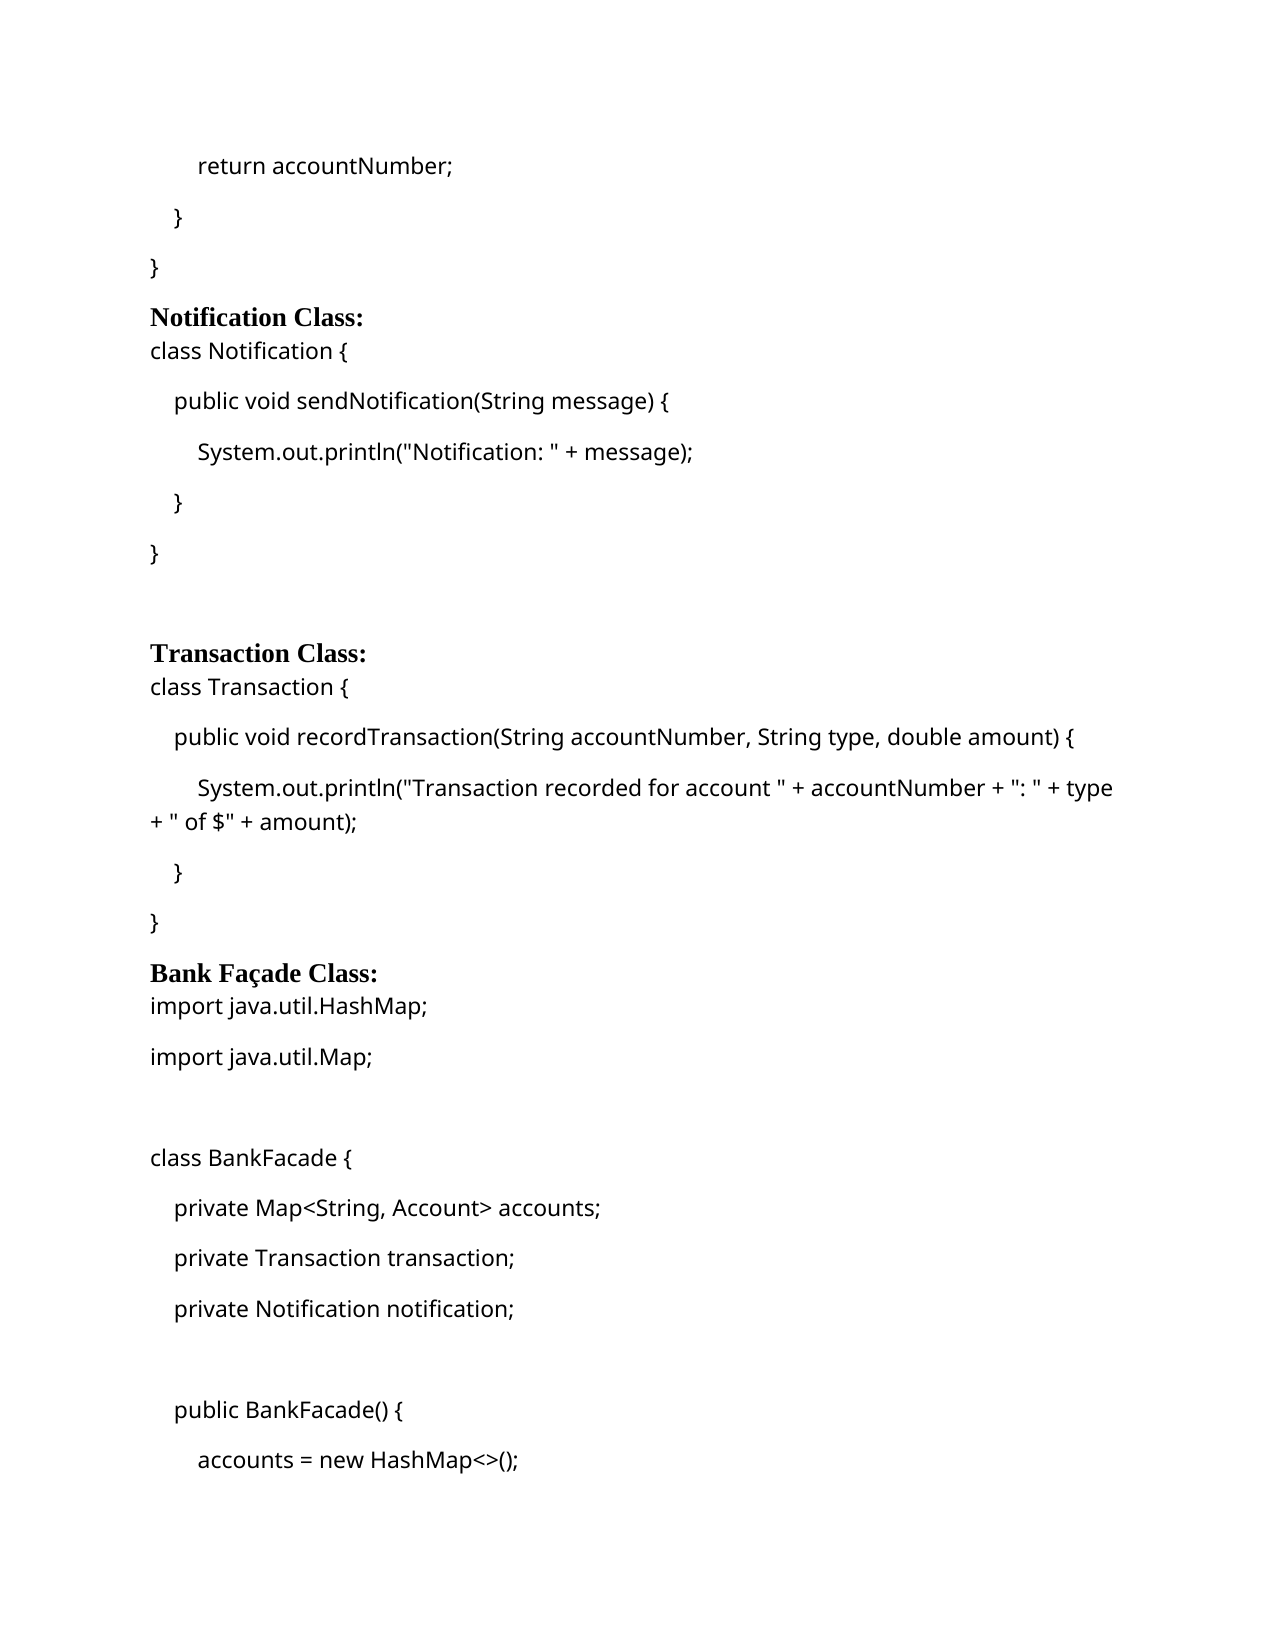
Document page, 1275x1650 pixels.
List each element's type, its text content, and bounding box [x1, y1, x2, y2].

text private Notification notification; [150, 1293, 1125, 1324]
text public void sendNotification(String message) { [150, 385, 1125, 416]
text import java.util.HashMap; [150, 990, 1125, 1021]
subtitle Notification Class: [150, 301, 1125, 332]
text accounts = new HashMap<>(); [150, 1444, 1125, 1475]
text class Transaction { [150, 671, 1125, 702]
text public void recordTransaction(String accountNumber, String type, double amount) { [150, 721, 1125, 752]
text } [150, 906, 1125, 937]
text } [150, 251, 1125, 282]
text } [150, 856, 1125, 887]
text import java.util.Map; [150, 1041, 1125, 1072]
text class BankFacade { [150, 1141, 1125, 1173]
text System.out.println("Transaction recorded for account " + accountNumber + ": " + type + " of $" + amount); [150, 772, 1125, 837]
text private Map<String, Account> accounts; [150, 1192, 1125, 1223]
text } [150, 536, 1125, 568]
text public BankFacade() { [150, 1393, 1125, 1425]
text System.out.println("Notification: " + message); [150, 436, 1125, 467]
text class Notification { [150, 335, 1125, 366]
subtitle Bank Façade Class: [150, 957, 1125, 988]
text } [150, 200, 1125, 232]
text } [150, 486, 1125, 517]
text private Transaction transaction; [150, 1242, 1125, 1273]
subtitle Transaction Class: [150, 637, 1125, 668]
text return accountNumber; [150, 150, 1125, 181]
